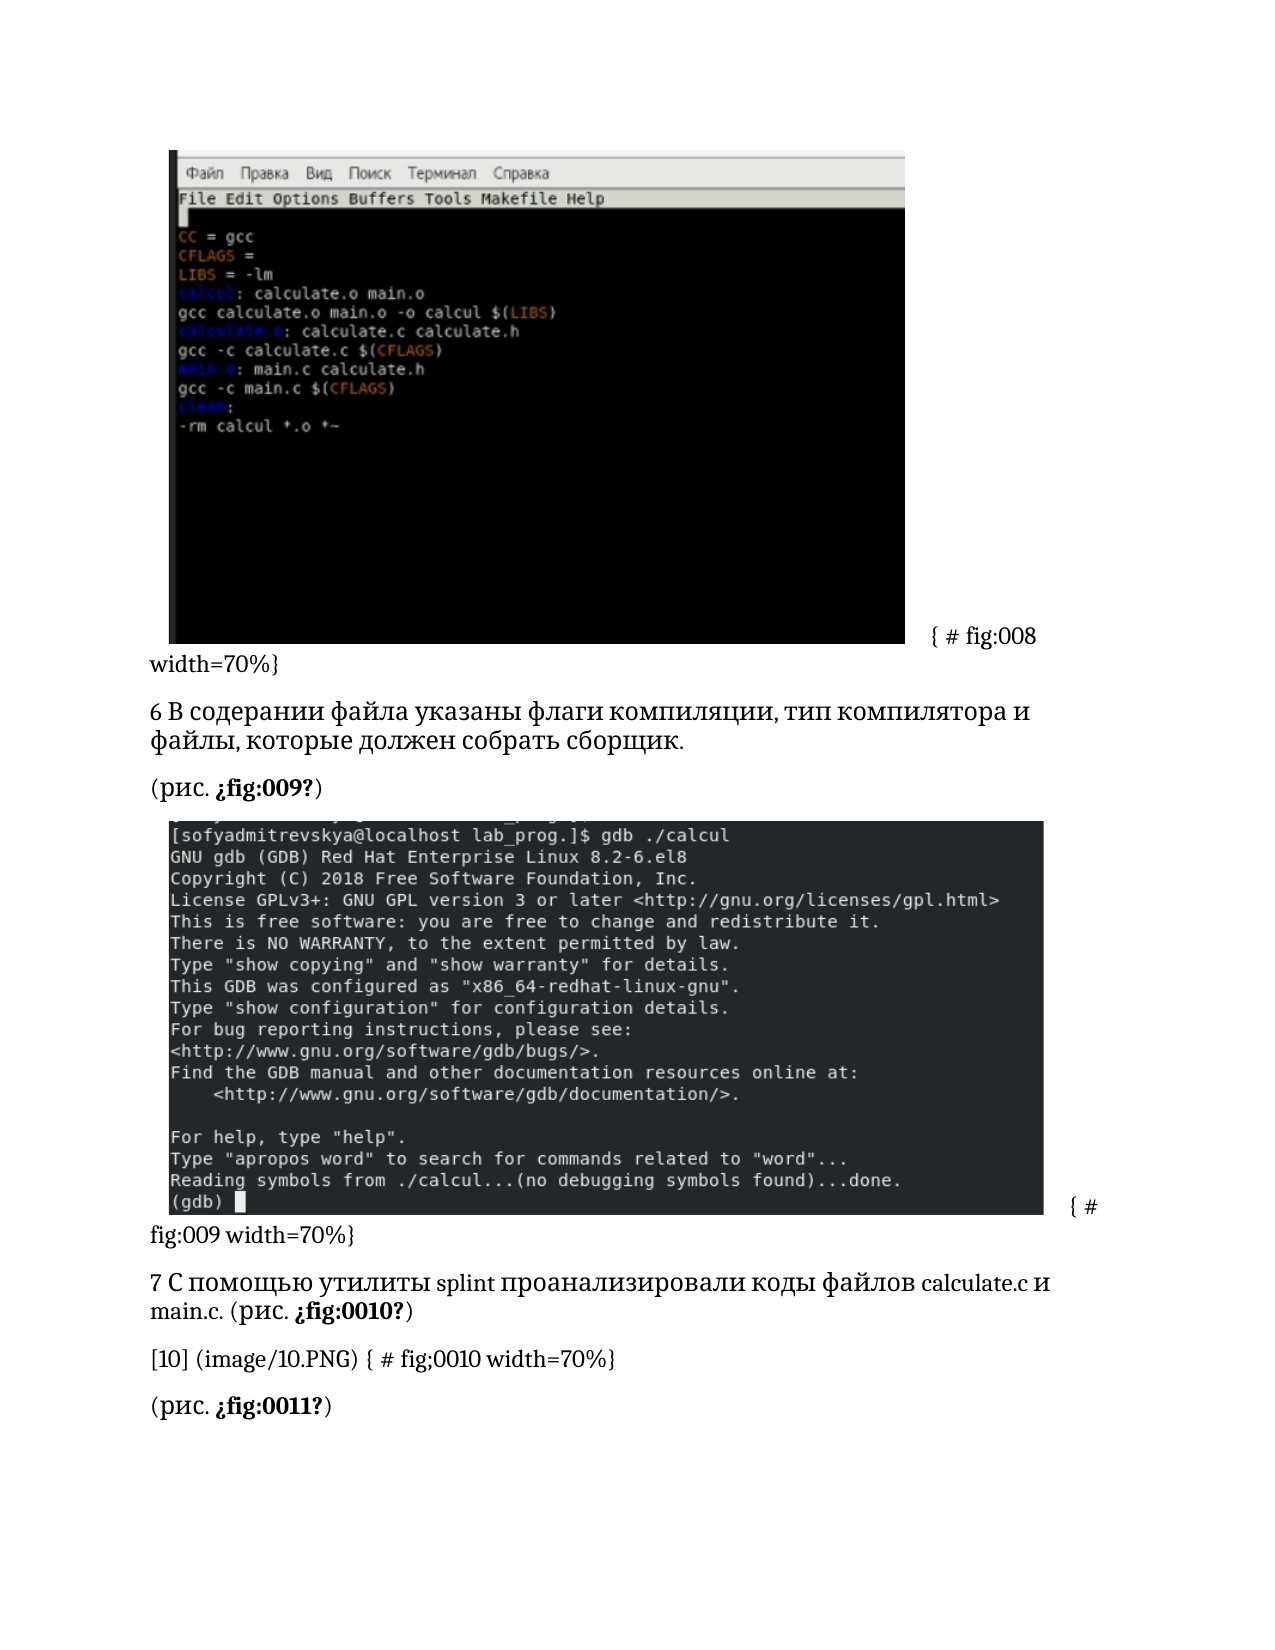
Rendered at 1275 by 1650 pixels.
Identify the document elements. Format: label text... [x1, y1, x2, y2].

picture [168, 150, 905, 644]
text (рис. ¿fig:009?) [150, 774, 1125, 803]
text (рис. ¿fig:0011?) [150, 1392, 1125, 1421]
text 7 С помощью утилиты splint проанализировали коды файлов calculate.c и main.c. (рис. ¿fig:0010?) [150, 1268, 1125, 1326]
text [10] (image/10.PNG) { # fig;0010 width=70%} [150, 1345, 1125, 1373]
text 6 В содерании файла указаны флаги компиляции, тип компилятора и файлы, которые должен собрать сборщик. [150, 698, 1125, 755]
picture [168, 821, 1044, 1215]
